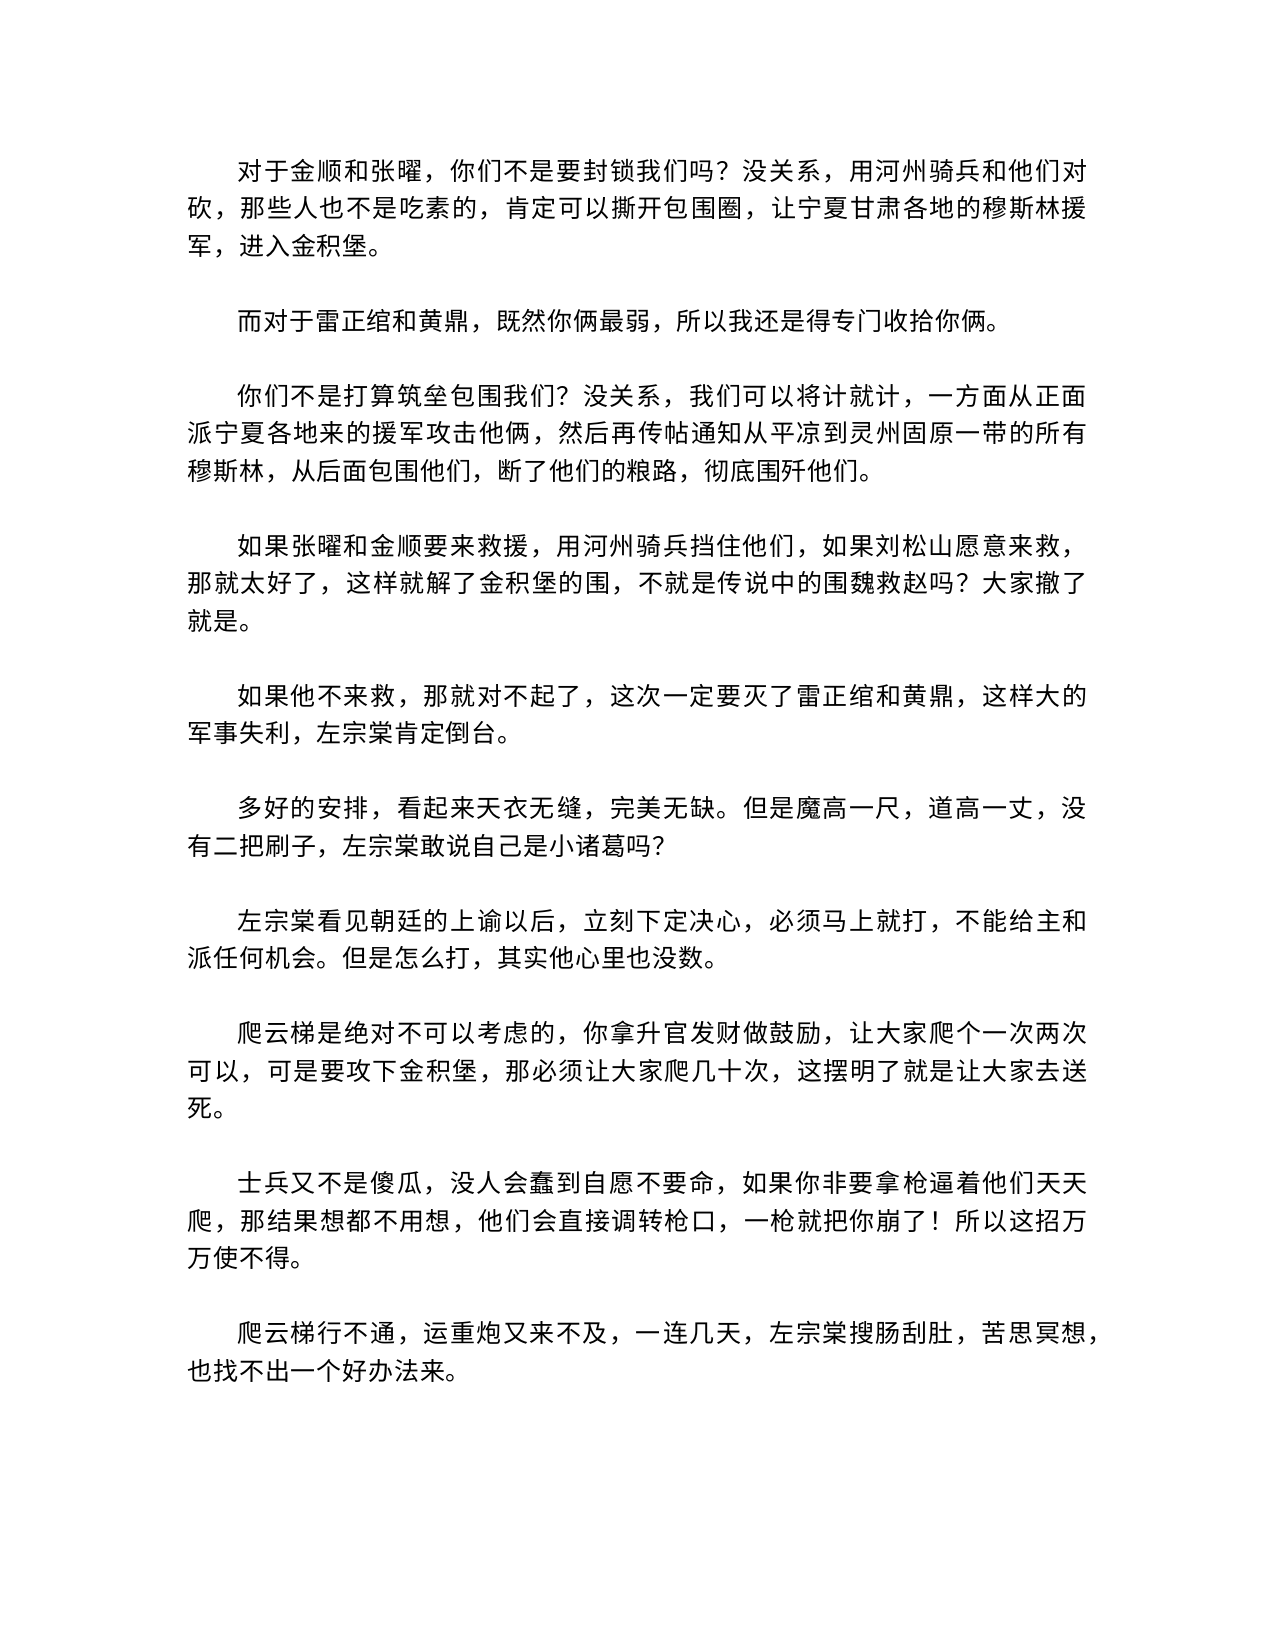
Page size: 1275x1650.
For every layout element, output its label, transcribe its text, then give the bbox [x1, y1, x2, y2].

text 而对于雷正绾和黄鼎，既然你俩最弱，所以我还是得专门收拾你俩。 [187, 300, 1087, 337]
text 对于金顺和张曜，你们不是要封锁我们吗？没关系，用河州骑兵和他们对砍，那些人也不是吃素的，肯定可以撕开包围圈，让宁夏甘肃各地的穆斯林援军，进入金积堡。 [187, 150, 1087, 262]
text 爬云梯行不通，运重炮又来不及，一连几天，左宗棠搜肠刮肚，苦思冥想，也找不出一个好办法来。 [187, 1312, 1087, 1387]
text 士兵又不是傻瓜，没人会蠢到自愿不要命，如果你非要拿枪逼着他们天天爬，那结果想都不用想，他们会直接调转枪口，一枪就把你崩了！所以这招万万使不得。 [187, 1162, 1087, 1275]
text 如果张曜和金顺要来救援，用河州骑兵挡住他们，如果刘松山愿意来救，那就太好了，这样就解了金积堡的围，不就是传说中的围魏救赵吗？大家撤了就是。 [187, 525, 1087, 637]
text 左宗棠看见朝廷的上谕以后，立刻下定决心，必须马上就打，不能给主和派任何机会。但是怎么打，其实他心里也没数。 [187, 900, 1087, 975]
text 你们不是打算筑垒包围我们？没关系，我们可以将计就计，一方面从正面派宁夏各地来的援军攻击他俩，然后再传帖通知从平凉到灵州固原一带的所有穆斯林，从后面包围他们，断了他们的粮路，彻底围歼他们。 [187, 375, 1087, 487]
text 多好的安排，看起来天衣无缝，完美无缺。但是魔高一尺，道高一丈，没有二把刷子，左宗棠敢说自己是小诸葛吗？ [187, 787, 1087, 862]
text 爬云梯是绝对不可以考虑的，你拿升官发财做鼓励，让大家爬个一次两次可以，可是要攻下金积堡，那必须让大家爬几十次，这摆明了就是让大家去送死。 [187, 1012, 1087, 1125]
text 如果他不来救，那就对不起了，这次一定要灭了雷正绾和黄鼎，这样大的军事失利，左宗棠肯定倒台。 [187, 675, 1087, 750]
